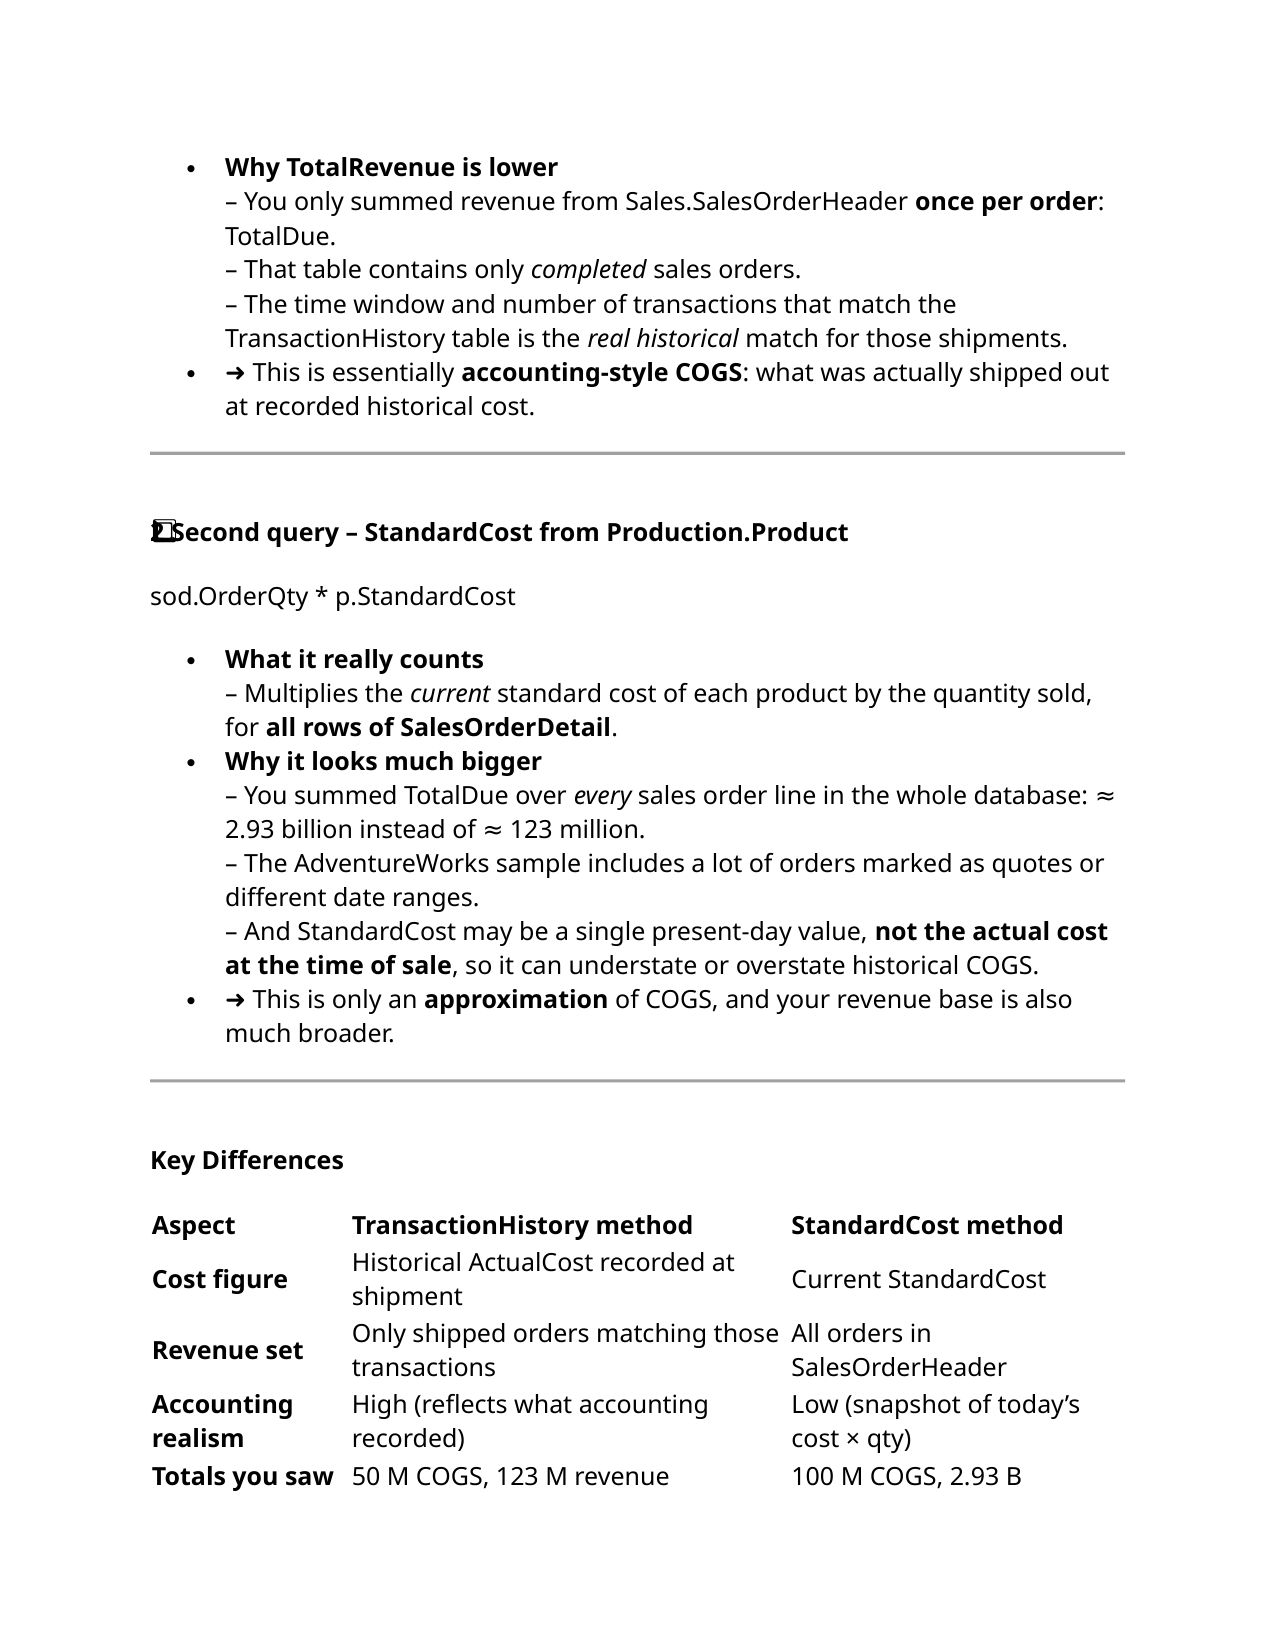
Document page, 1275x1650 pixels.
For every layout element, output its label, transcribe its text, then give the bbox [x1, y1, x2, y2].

table_cell Only shipped orders matching those transactions [350, 1314, 789, 1385]
list ➜ This is only an approximation of COGS, and your revenue base is also much broader. [187, 982, 1125, 1050]
table_header TransactionHistory method [350, 1206, 789, 1243]
table_cell Current StandardCost [790, 1243, 1125, 1314]
table_header StandardCost method [790, 1206, 1125, 1243]
table_cell High (reflects what accounting recorded) [350, 1385, 789, 1457]
table_cell Totals you saw [150, 1457, 350, 1494]
table_cell Accounting realism [150, 1385, 350, 1457]
text sod.OrderQty * p.StandardCost [150, 578, 1125, 612]
list Why TotalRevenue is lower – You only summed revenue from Sales.SalesOrderHeader once per order: TotalDue. – That table contains only completed sales orders. – The time window and number of transactions that match the TransactionHistory table is the real historical match for those shipments. [187, 150, 1125, 354]
list What it really counts – Multiplies the current standard cost of each product by the quantity sold, for all rows of SalesOrderDetail. [187, 641, 1125, 743]
table_cell All orders in SalesOrderHeader [790, 1314, 1125, 1385]
list ➜ This is essentially accounting-style COGS: what was actually shipped out at recorded historical cost. [187, 354, 1125, 422]
text Key Differences [150, 1142, 1125, 1177]
table_header Aspect [150, 1206, 350, 1243]
table_cell Cost figure [150, 1243, 350, 1314]
table_cell Revenue set [150, 1314, 350, 1385]
table_cell 50 M COGS, 123 M revenue [350, 1457, 789, 1494]
table_cell 100 M COGS, 2.93 B “revenue” [790, 1457, 1125, 1494]
text 2️⃣ Second query – StandardCost from Production.Product [150, 515, 1125, 549]
table_cell Low (snapshot of today’s cost × qty) [790, 1385, 1125, 1457]
list Why it looks much bigger – You summed TotalDue over every sales order line in the whole database: ≈ 2.93 billion instead of ≈ 123 million. – The AdventureWorks sample includes a lot of orders marked as quotes or different date ranges. – And StandardCost may be a single present-day value, not the actual cost at the time of sale, so it can understate or overstate historical COGS. [187, 743, 1125, 982]
table_cell Historical ActualCost recorded at shipment [350, 1243, 789, 1314]
